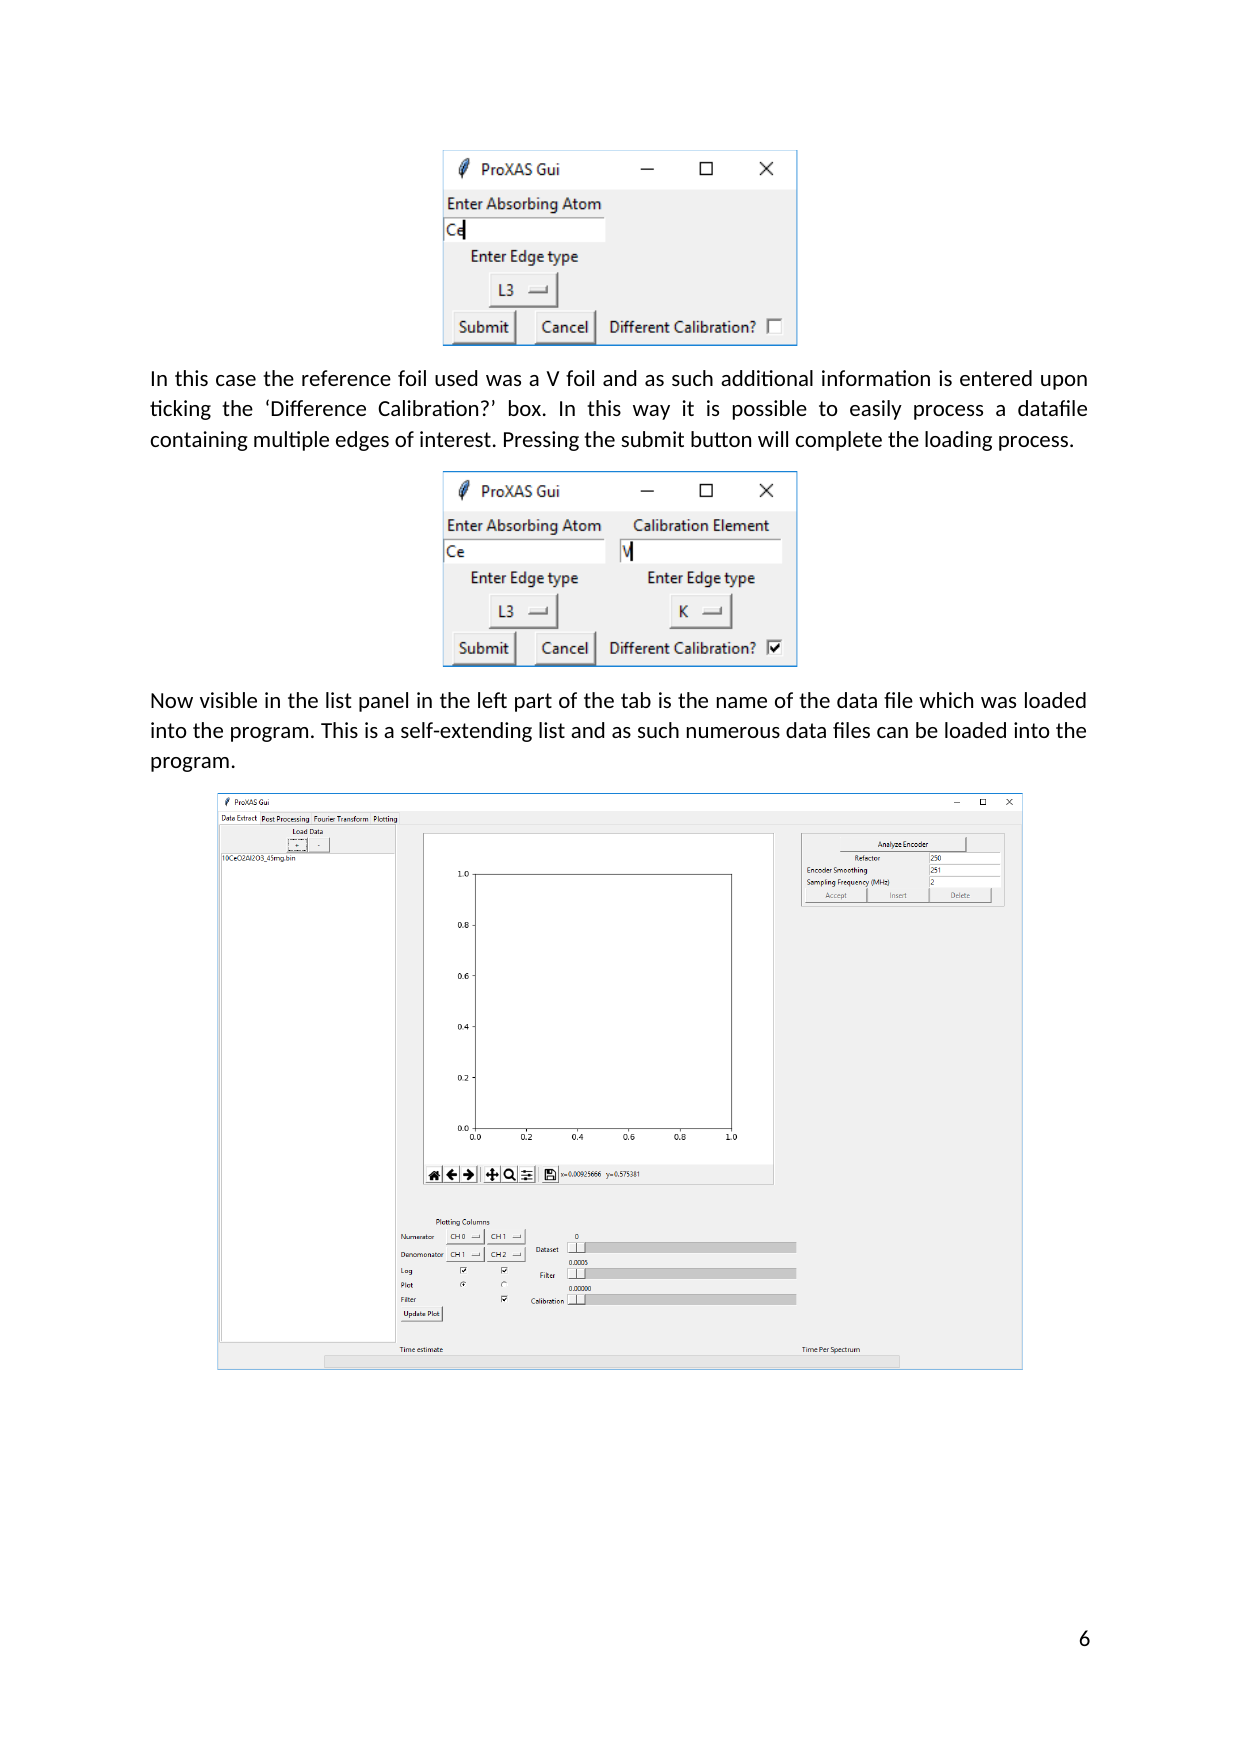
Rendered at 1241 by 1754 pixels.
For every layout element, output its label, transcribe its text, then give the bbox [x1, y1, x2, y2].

picture [442, 471, 798, 667]
text In this case the reference foil used was a V foil and as such additional information is entered upon ticking the ‘Difference Calibration?’ box. In this way it is possible to easily process a datafile containing multiple edges of interest. Pressing the submit button will complete the loading process. [150, 364, 1090, 453]
picture [217, 793, 1023, 1370]
picture [442, 150, 798, 346]
text Now visible in the list panel in the left part of the tab is the name of the data file which was loaded into the program. This is a self-extending list and as such numerous data files can be loaded into the program. [150, 686, 1090, 774]
